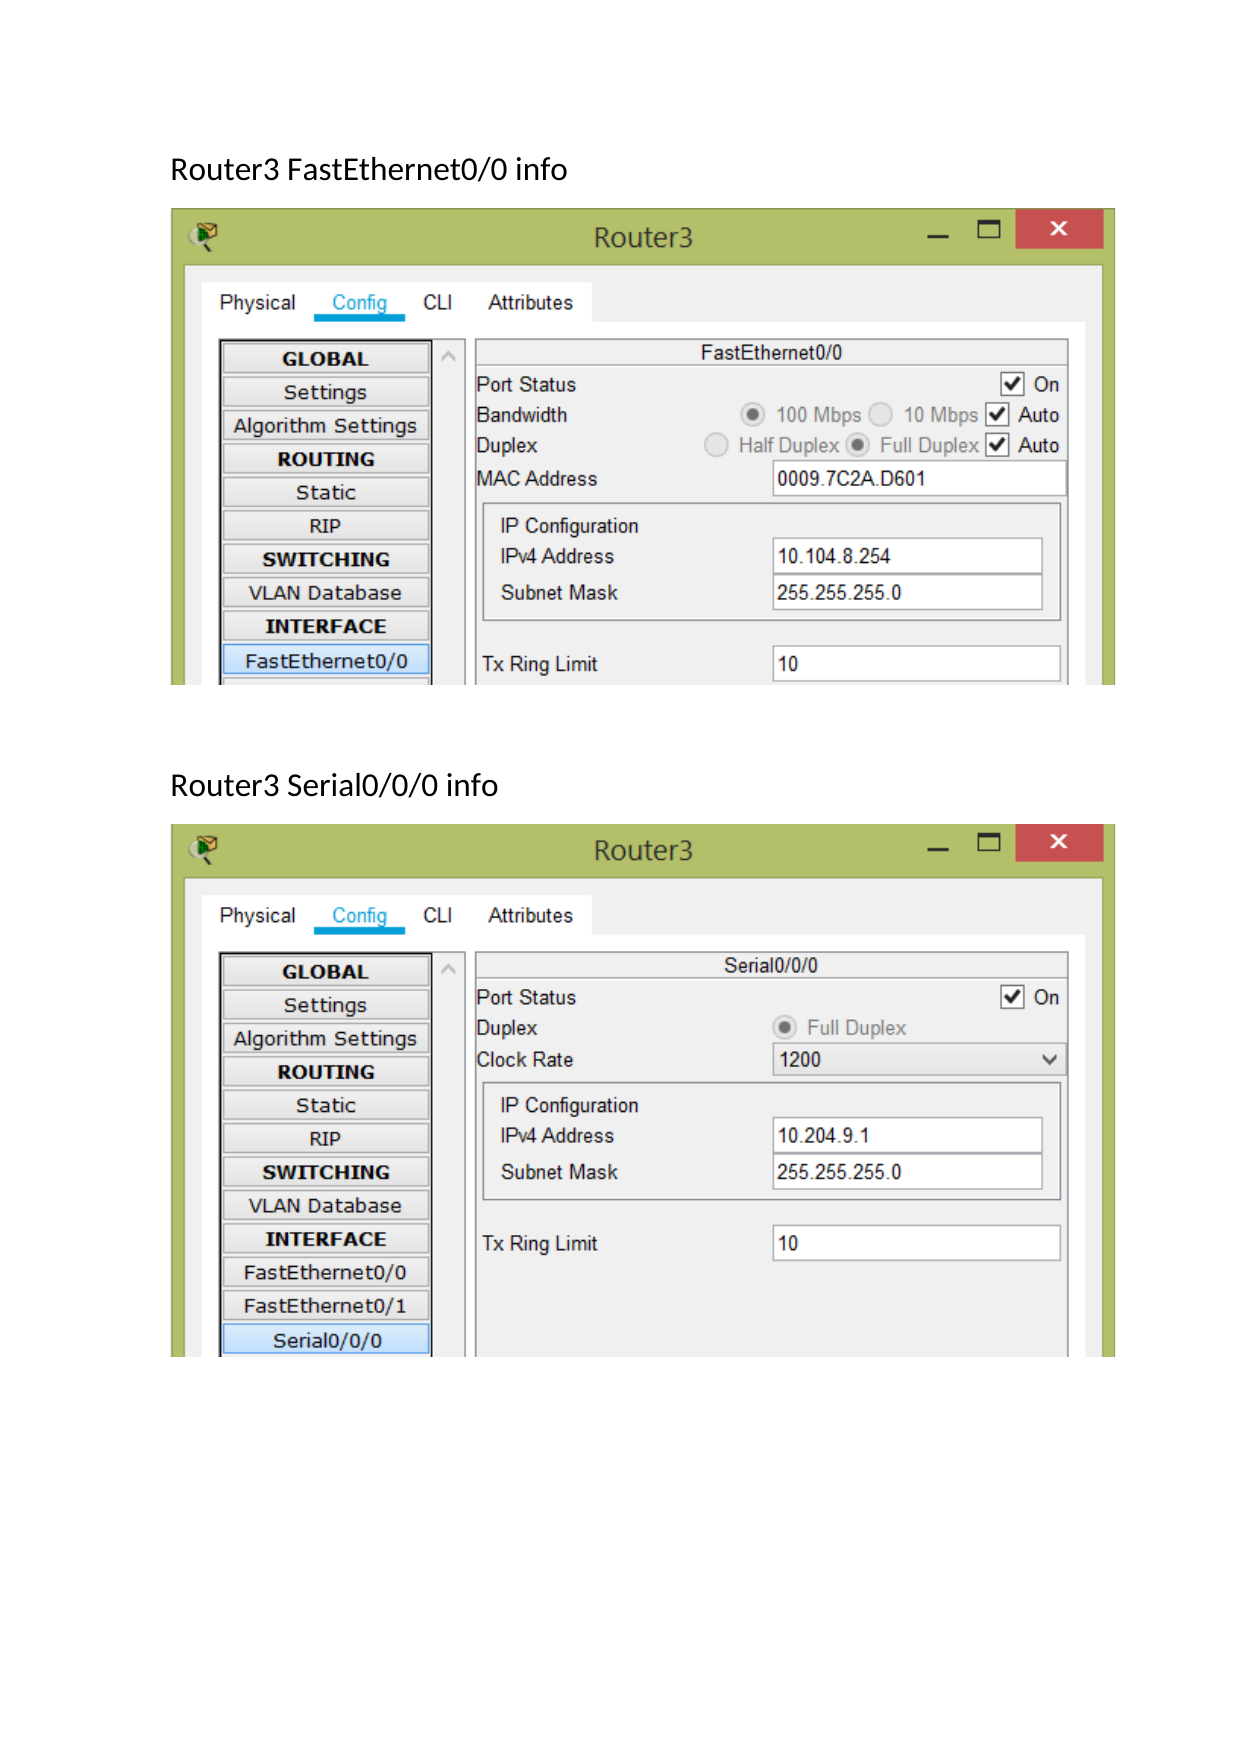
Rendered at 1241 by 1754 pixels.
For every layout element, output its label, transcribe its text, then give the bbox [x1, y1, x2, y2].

text Router3 Serial0/0/0 info [148, 764, 1093, 805]
picture [170, 208, 1116, 685]
text Router3 FastEthernet0/0 info [148, 148, 1093, 188]
picture [170, 824, 1116, 1357]
